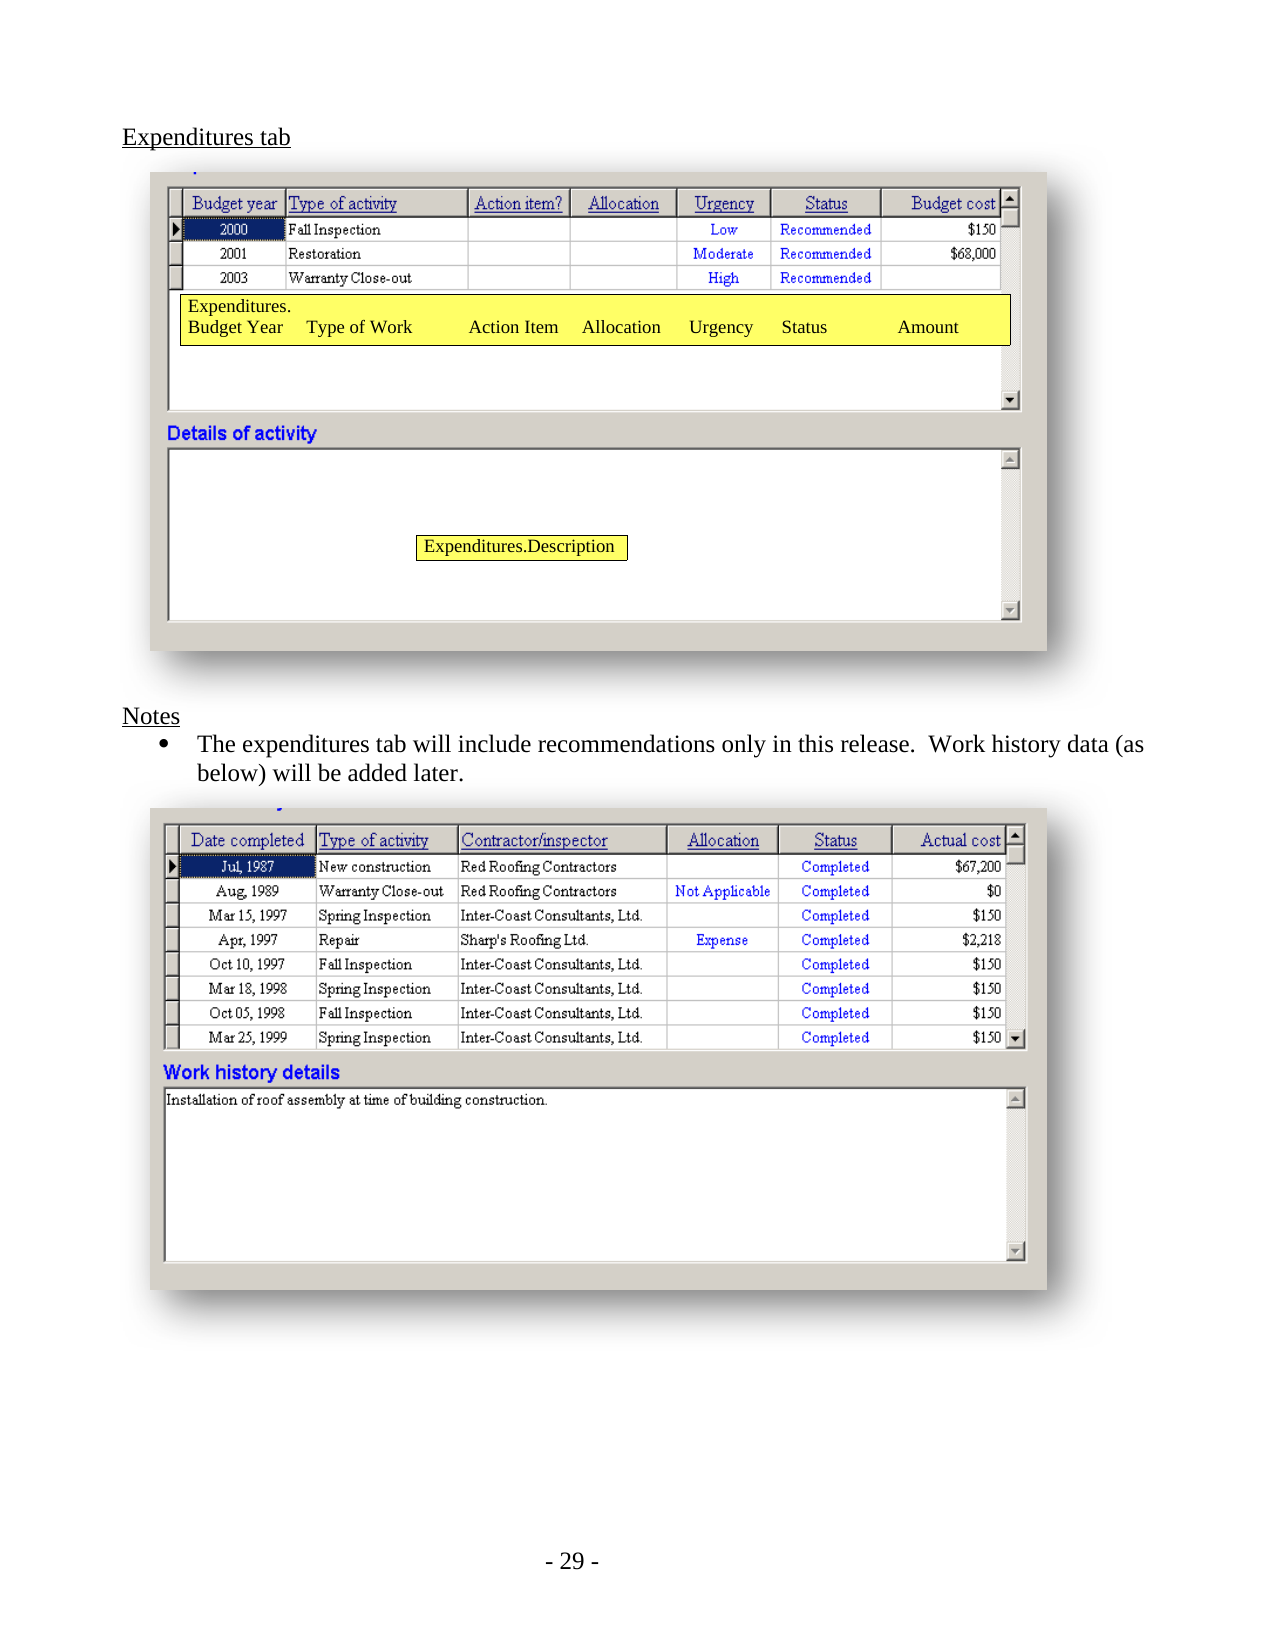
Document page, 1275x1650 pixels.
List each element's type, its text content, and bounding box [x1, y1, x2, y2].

text Expenditures tab [122, 122, 1162, 151]
list The expenditures tab will include recommendations only in this release. Work history data (as below) will be added later. [159, 729, 1162, 787]
text Notes [122, 701, 1162, 729]
picture [150, 808, 1047, 1290]
picture [150, 172, 1047, 651]
